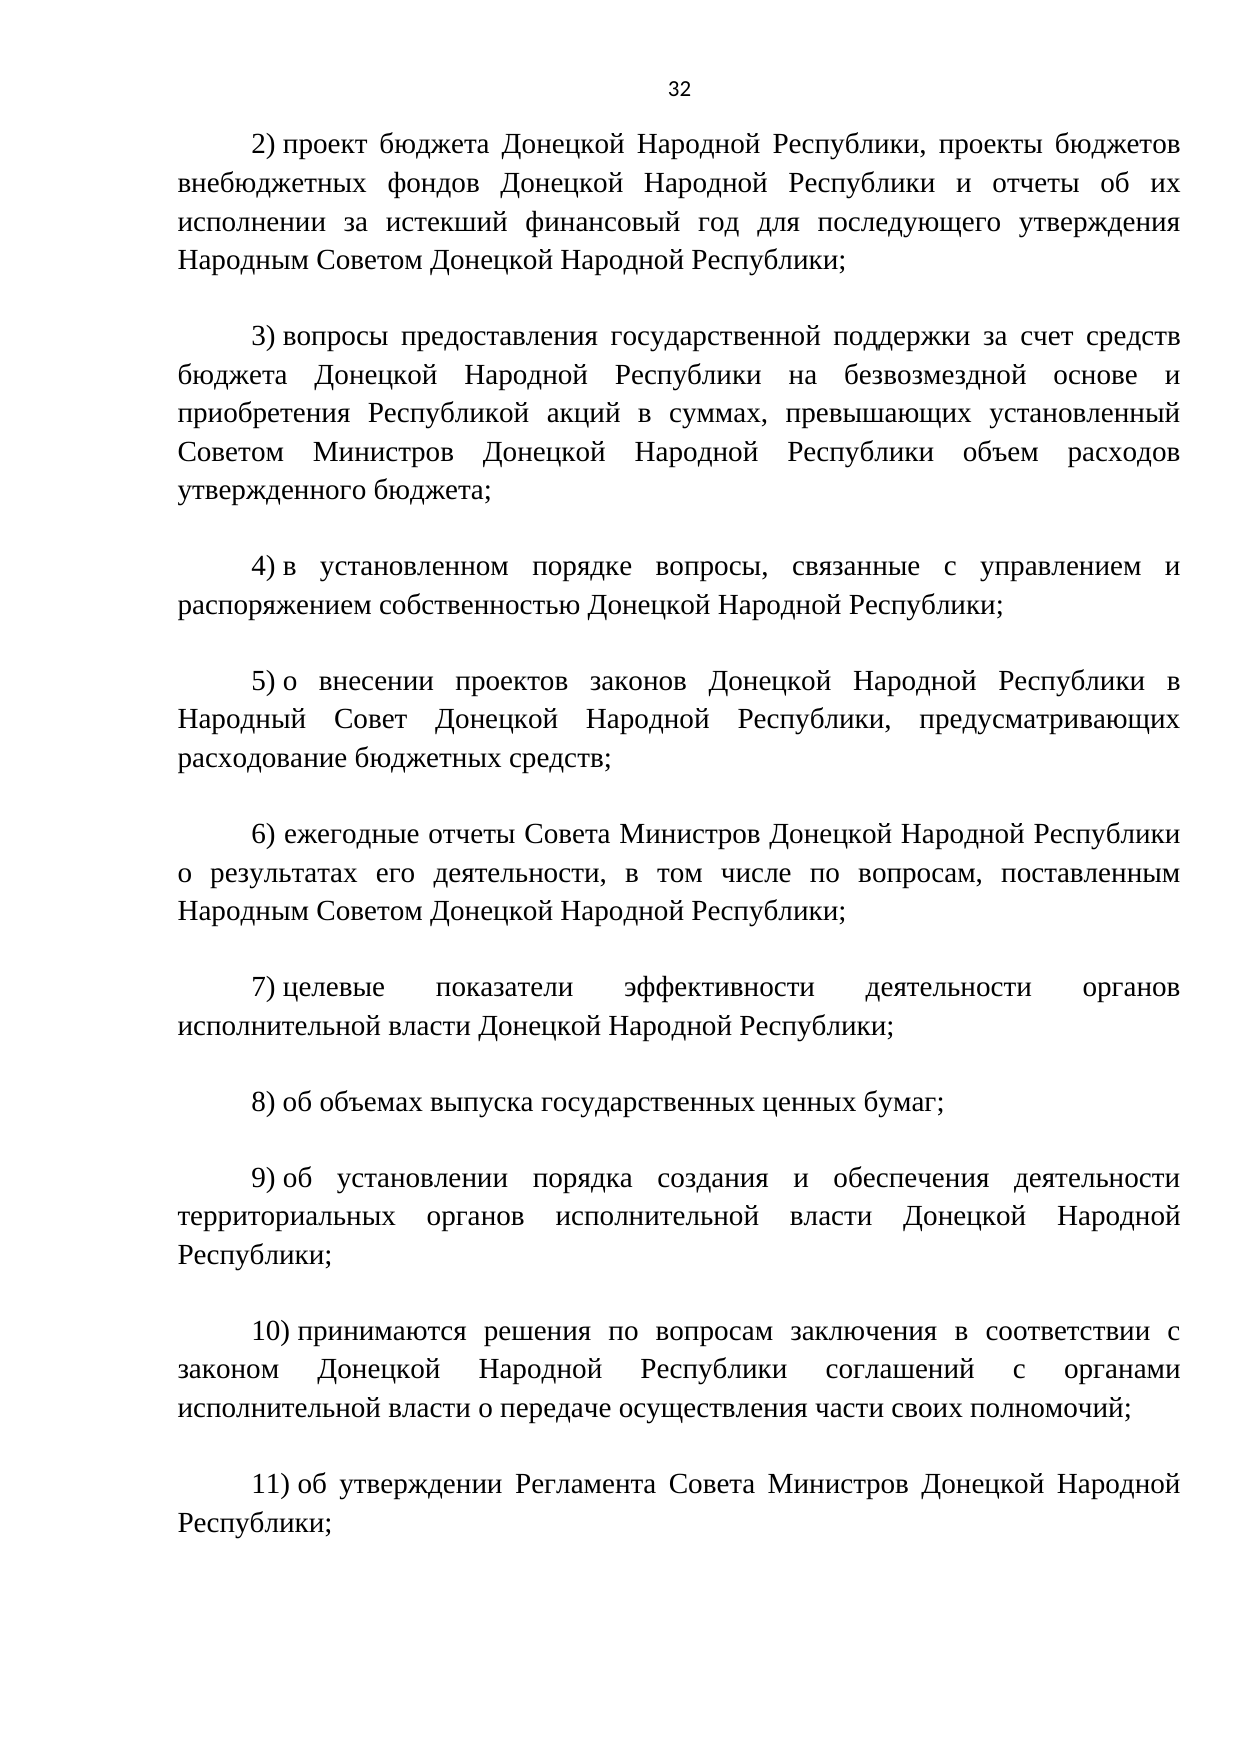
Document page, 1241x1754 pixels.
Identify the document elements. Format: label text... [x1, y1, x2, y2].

text 7) целевые показатели эффективности деятельности органов исполнительной власти Донецкой Народной Республики; [177, 969, 1181, 1041]
text 2) проект бюджета Донецкой Народной Республики, проекты бюджетов внебюджетных фондов Донецкой Народной Республики и отчеты об их исполнении за истекший финансовый год для последующего утверждения Народным Советом Донецкой Народной Республики; [177, 127, 1181, 276]
text 10) принимаются решения по вопросам заключения в соответствии с законом Донецкой Народной Республики соглашений с органами исполнительной власти о передаче осуществления части своих полномочий; [177, 1313, 1181, 1424]
text 3) вопросы предоставления государственной поддержки за счет средств бюджета Донецкой Народной Республики на безвозмездной основе и приобретения Республикой акций в суммах, превышающих установленный Советом Министров Донецкой Народной Республики объем расходов утвержденного бюджета; [177, 318, 1181, 506]
text 9) об установлении порядка создания и обеспечения деятельности территориальных органов исполнительной власти Донецкой Народной Республики; [177, 1160, 1181, 1271]
text 5) о внесении проектов законов Донецкой Народной Республики в Народный Совет Донецкой Народной Республики, предусматривающих расходование бюджетных средств; [177, 663, 1181, 774]
text 4) в установленном порядке вопросы, связанные с управлением и распоряжением собственностью Донецкой Народной Республики; [177, 548, 1181, 621]
text 11) об утверждении Регламента Совета Министров Донецкой Народной Республики; [177, 1466, 1181, 1538]
text 8) об объемах выпуска государственных ценных бумаг; [177, 1084, 1181, 1117]
text 6) ежегодные отчеты Совета Министров Донецкой Народной Республики о результатах его деятельности, в том числе по вопросам, поставленным Народным Советом Донецкой Народной Республики; [177, 816, 1181, 927]
